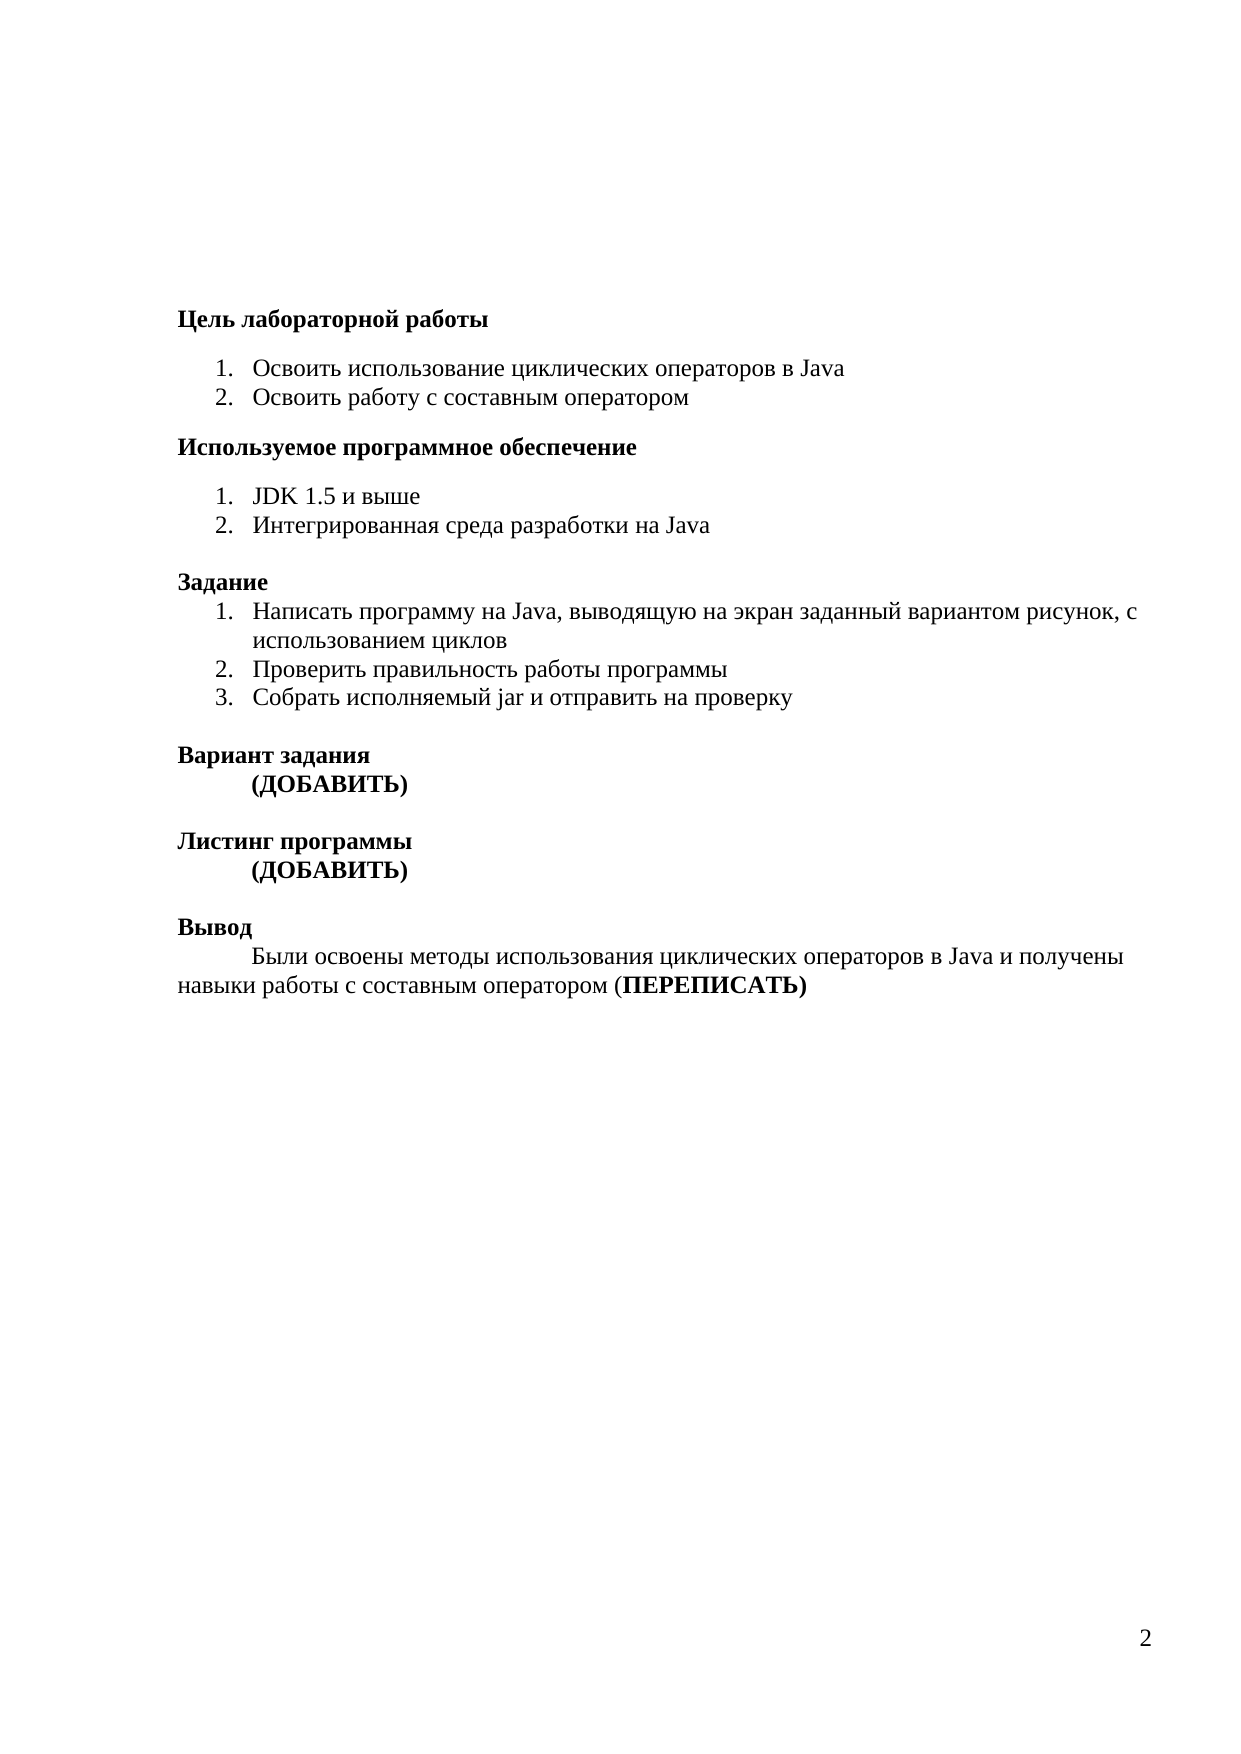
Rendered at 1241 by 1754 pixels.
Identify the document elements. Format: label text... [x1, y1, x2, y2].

text Используемое программное обеспечение [177, 432, 1152, 460]
list JDK 1.5 и выше [215, 481, 1152, 510]
list Были освоены методы использования циклических операторов в Java и получены навыки работы с составным оператором (ПЕРЕПИСАТЬ) [177, 941, 1152, 999]
list Листинг программы [177, 826, 1152, 855]
list Интегрированная среда разработки на Java [215, 510, 1152, 539]
list Вывод [177, 912, 1152, 941]
text Цель лабораторной работы [177, 304, 1152, 332]
list Освоить работу с составным оператором [215, 382, 1152, 411]
list Задание [177, 567, 1152, 596]
list Проверить правильность работы программы [215, 654, 1152, 682]
list Освоить использование циклических операторов в Java [215, 353, 1152, 382]
list (ДОБАВИТЬ) [177, 855, 1152, 884]
list Собрать исполняемый jar и отправить на проверку [215, 682, 1152, 711]
list Вариант задания [177, 740, 1152, 769]
list Написать программу на Java, выводящую на экран заданный вариантом рисунок, с использованием циклов [215, 596, 1152, 654]
list (ДОБАВИТЬ) [177, 769, 1152, 797]
